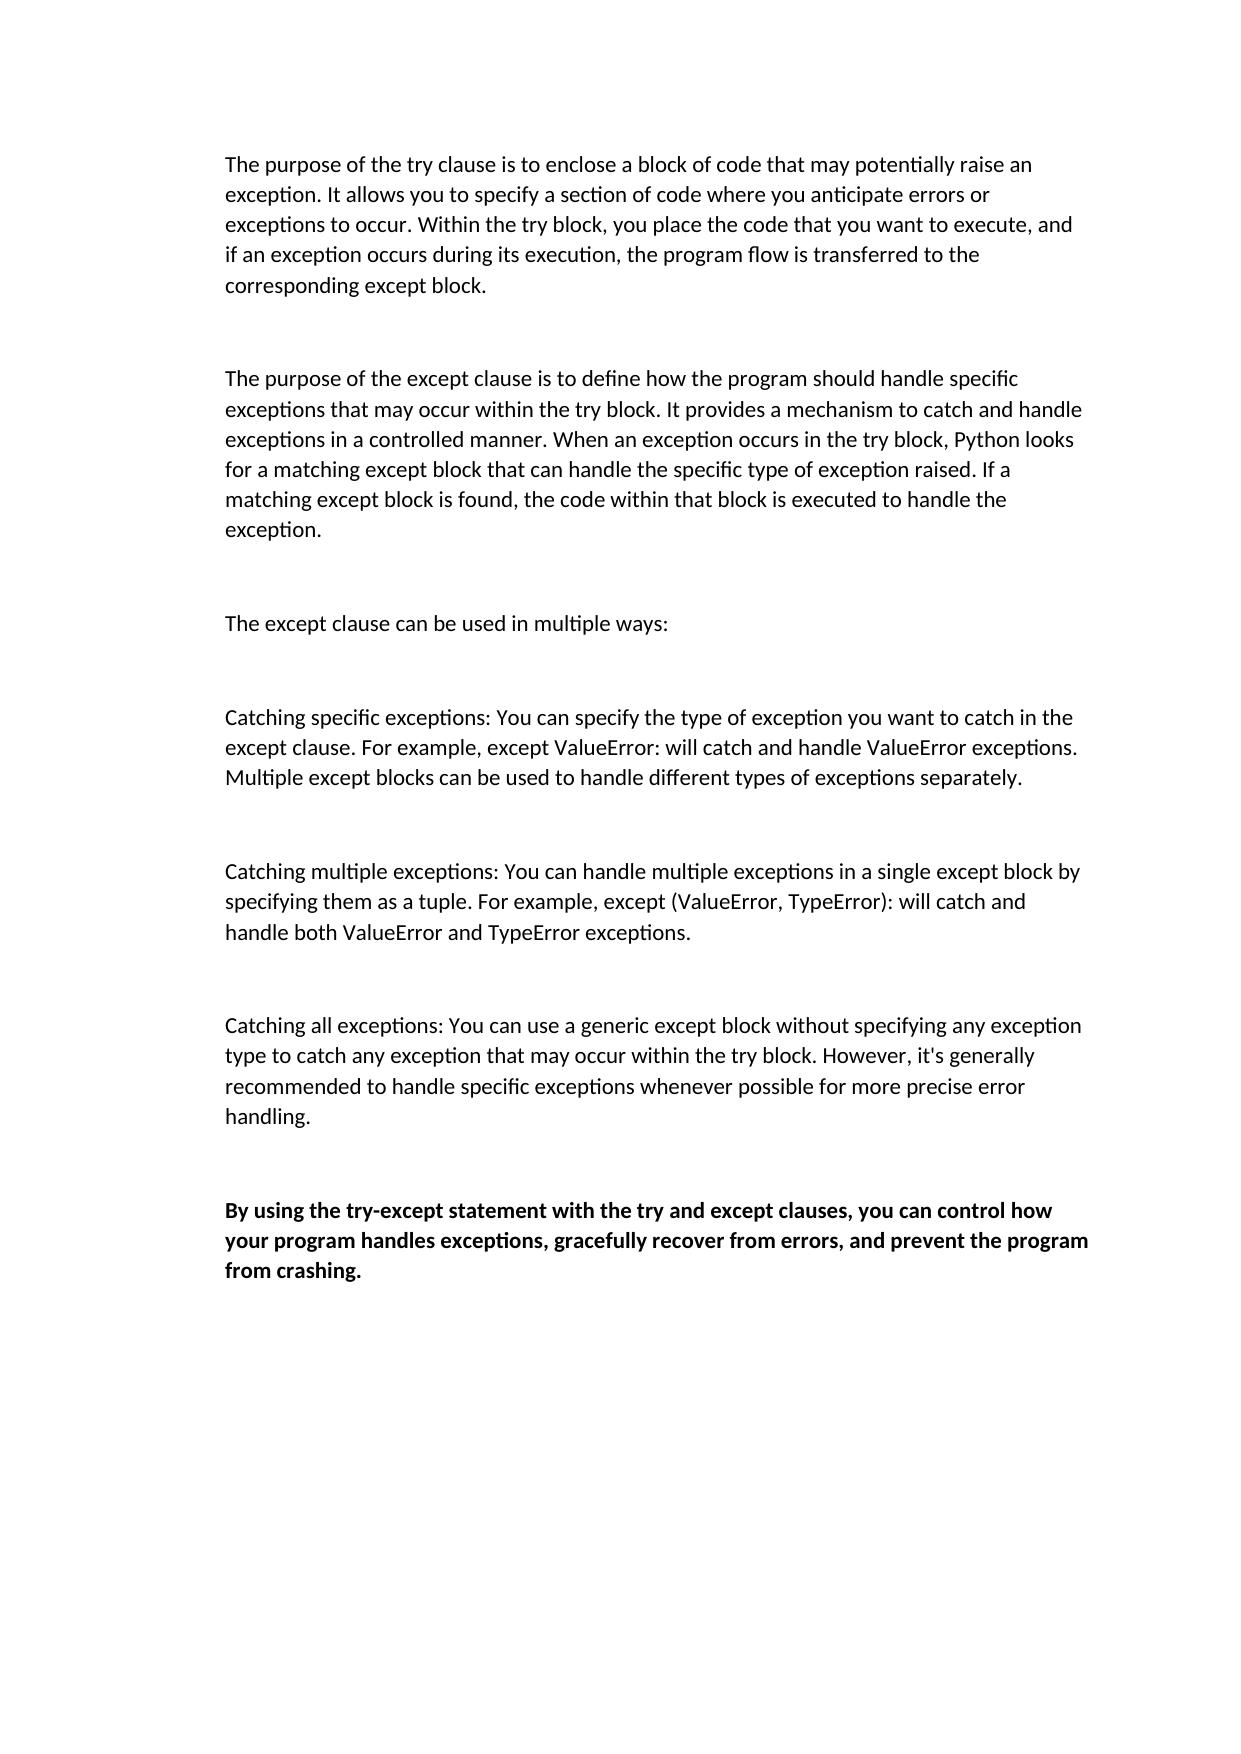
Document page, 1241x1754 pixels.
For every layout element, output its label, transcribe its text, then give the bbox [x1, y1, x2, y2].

text The purpose of the except clause is to define how the program should handle specific exceptions that may occur within the try block. It provides a mechanism to catch and handle exceptions in a controlled manner. When an exception occurs in the try block, Python looks for a matching except block that can handle the specific type of exception raised. If a matching except block is found, the code within that block is executed to handle the exception. [225, 364, 1090, 544]
text The except clause can be used in multiple ways: [225, 609, 1090, 637]
text Catching specific exceptions: You can specify the type of exception you want to catch in the except clause. For example, except ValueError: will catch and handle ValueError exceptions. Multiple except blocks can be used to handle different types of exceptions separately. [225, 703, 1090, 792]
text Catching all exceptions: You can use a generic except block without specifying any exception type to catch any exception that may occur within the try block. However, it's generally recommended to handle specific exceptions whenever possible for more precise error handling. [225, 1011, 1090, 1130]
text The purpose of the try clause is to enclose a block of code that may potentially raise an exception. It allows you to specify a section of code where you anticipate errors or exceptions to occur. Within the try block, you place the code that you want to execute, and if an exception occurs during its execution, the program flow is transferred to the corresponding except block. [225, 150, 1090, 299]
text Catching multiple exceptions: You can handle multiple exceptions in a single except block by specifying them as a tuple. For example, except (ValueError, TypeError): will catch and handle both ValueError and TypeError exceptions. [225, 857, 1090, 946]
text By using the try-except statement with the try and except clauses, you can control how your program handles exceptions, gracefully recover from errors, and prevent the program from crashing. [225, 1196, 1090, 1284]
